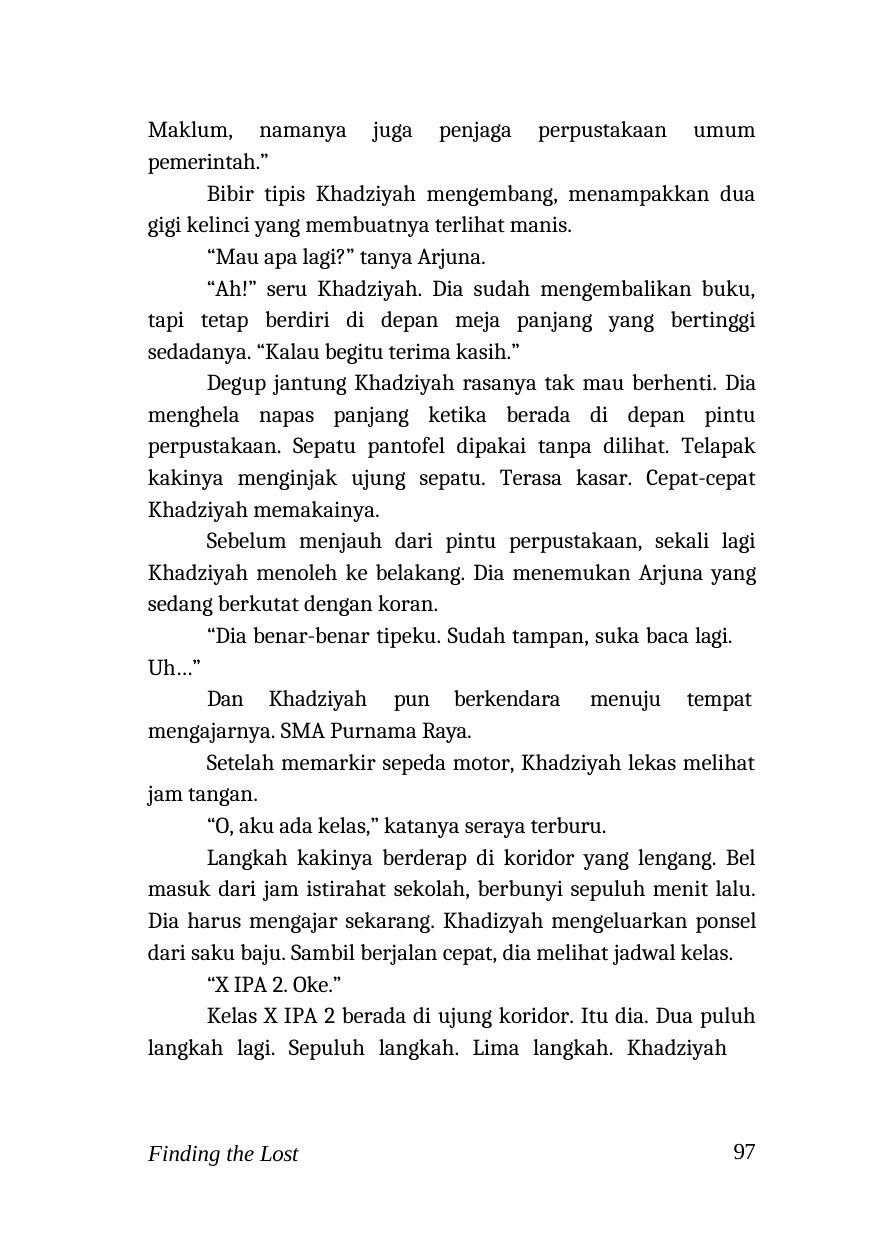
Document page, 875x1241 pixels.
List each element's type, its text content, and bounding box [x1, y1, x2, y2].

text Setelah memarkir sepeda motor, Khadziyah lekas melihat jam tangan. [148, 750, 756, 808]
text “Mau apa lagi?” tanya Arjuna. [207, 244, 768, 270]
text Sebelum menjauh dari pintu perpustakaan, sekali lagi Khadziyah menoleh ke belakang. Dia menemukan Arjuna yang sedang berkutat dengan koran. [148, 528, 756, 617]
text Maklum, namanya juga penjaga perpustakaan umum pemerintah.” [148, 117, 756, 175]
text “O, aku ada kelas,” katanya seraya terburu. [207, 813, 768, 839]
text Bibir tipis Khadziyah mengembang, menampakkan dua gigi kelinci yang membuatnya terlihat manis. [148, 180, 756, 238]
text Langkah kakinya berderap di koridor yang lengang. Bel masuk dari jam istirahat sekolah, berbunyi sepuluh menit lalu. Dia harus mengajar sekarang. Khadizyah mengeluarkan ponsel dari saku baju. Sambil berjalan cepat, dia melihat jadwal kelas. [148, 845, 756, 966]
text “Dia benar-benar tipeku. Sudah tampan, suka baca lagi. [207, 623, 768, 649]
text Uh…” [148, 654, 768, 681]
text Dan Khadziyah pun berkendara menuju tempat [207, 686, 768, 713]
text “Ah!” seru Khadziyah. Dia sudah mengembalikan buku, tapi tetap berdiri di depan meja panjang yang bertinggi sedadanya. “Kalau begitu terima kasih.” [148, 275, 756, 365]
text “X IPA 2. Oke.” [207, 971, 768, 998]
text Kelas X IPA 2 berada di ujung koridor. Itu dia. Dua puluh langkah lagi. Sepuluh langkah. Lima langkah. Khadziyah [148, 1003, 756, 1061]
text Degup jantung Khadziyah rasanya tak mau berhenti. Dia menghela napas panjang ketika berada di depan pintu perpustakaan. Sepatu pantofel dipakai tanpa dilihat. Telapak kakinya menginjak ujung sepatu. Terasa kasar. Cepat-cepat Khadziyah memakainya. [148, 370, 757, 523]
text mengajarnya. SMA Purnama Raya. [148, 718, 768, 744]
